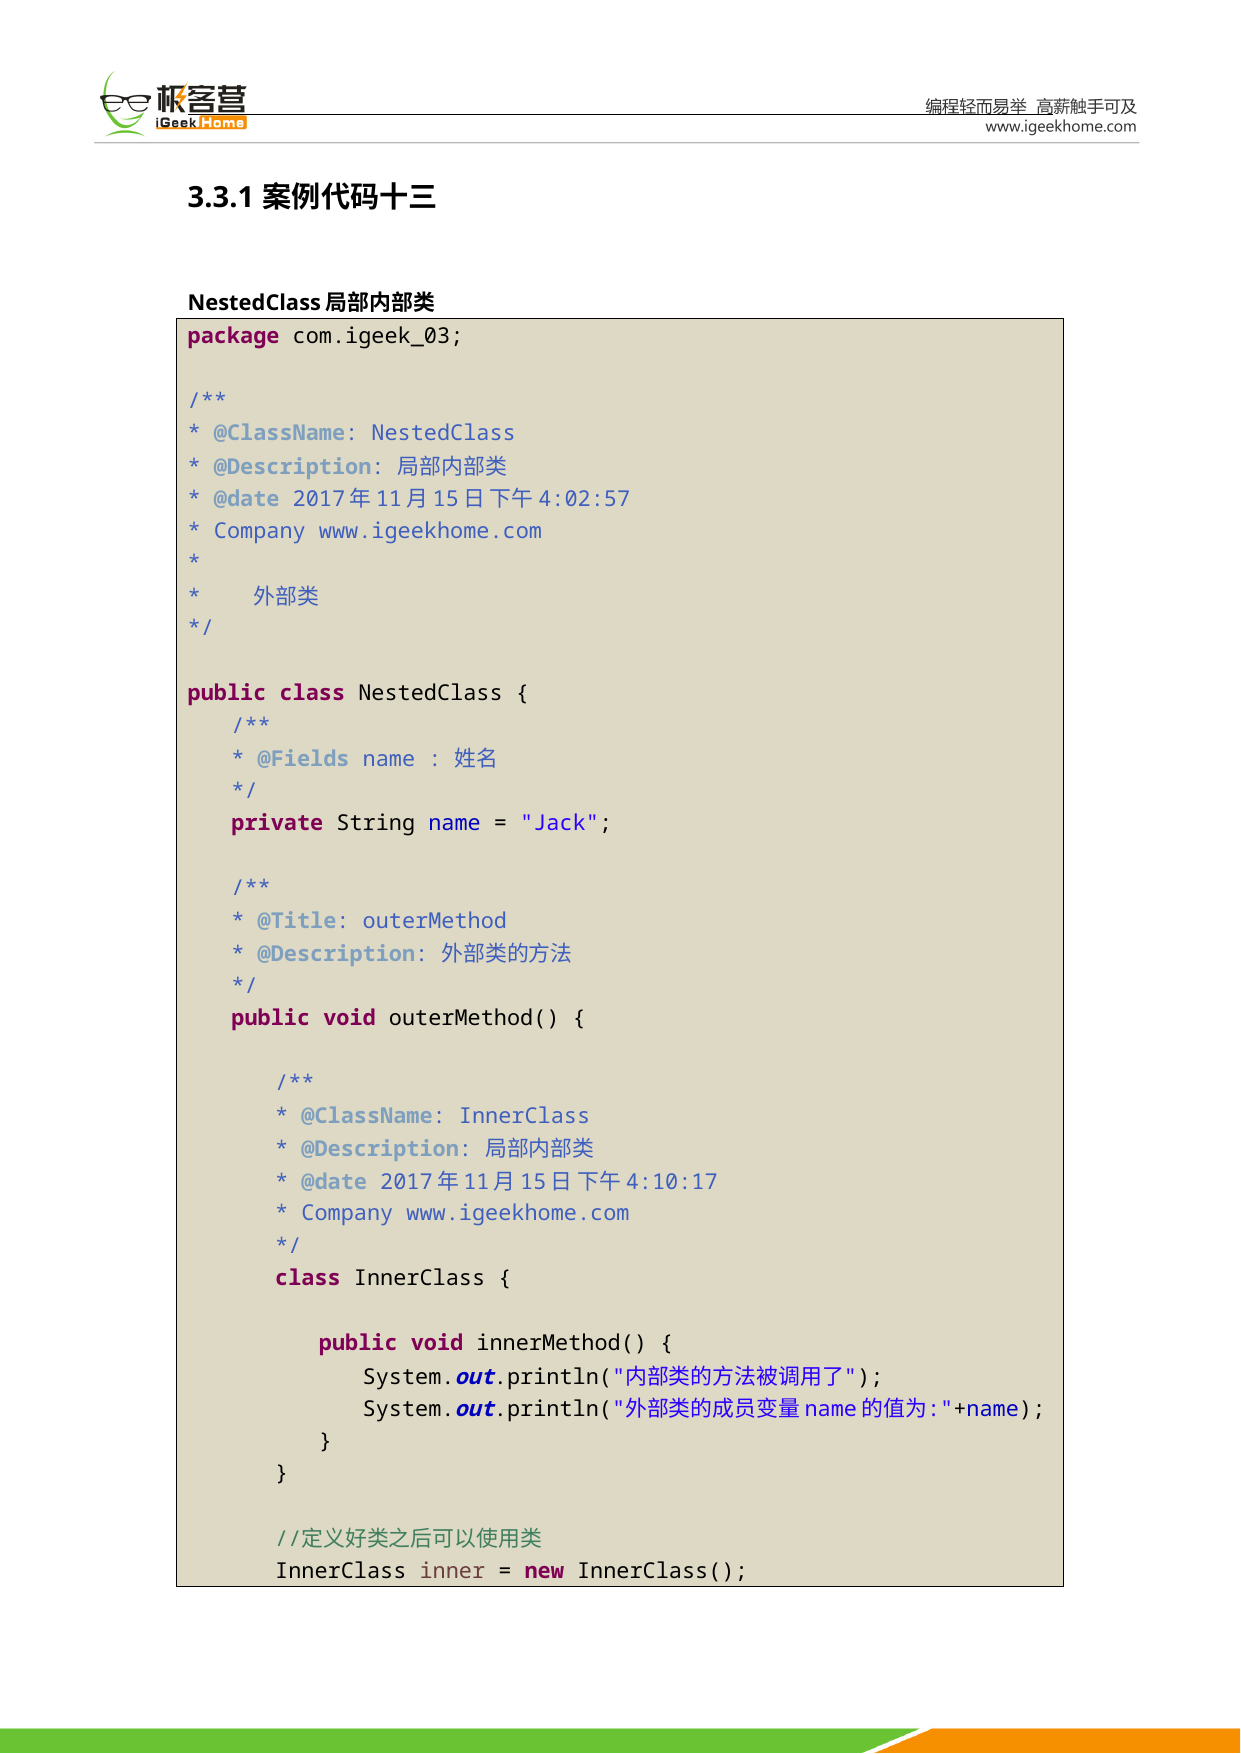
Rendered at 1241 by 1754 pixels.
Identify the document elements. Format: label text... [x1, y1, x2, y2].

text NestedClass局部内部类 [187, 285, 1053, 317]
picture [0, 1, 1241, 151]
subtitle 案例代码十三 [187, 162, 1053, 227]
picture [0, 1690, 1241, 1753]
